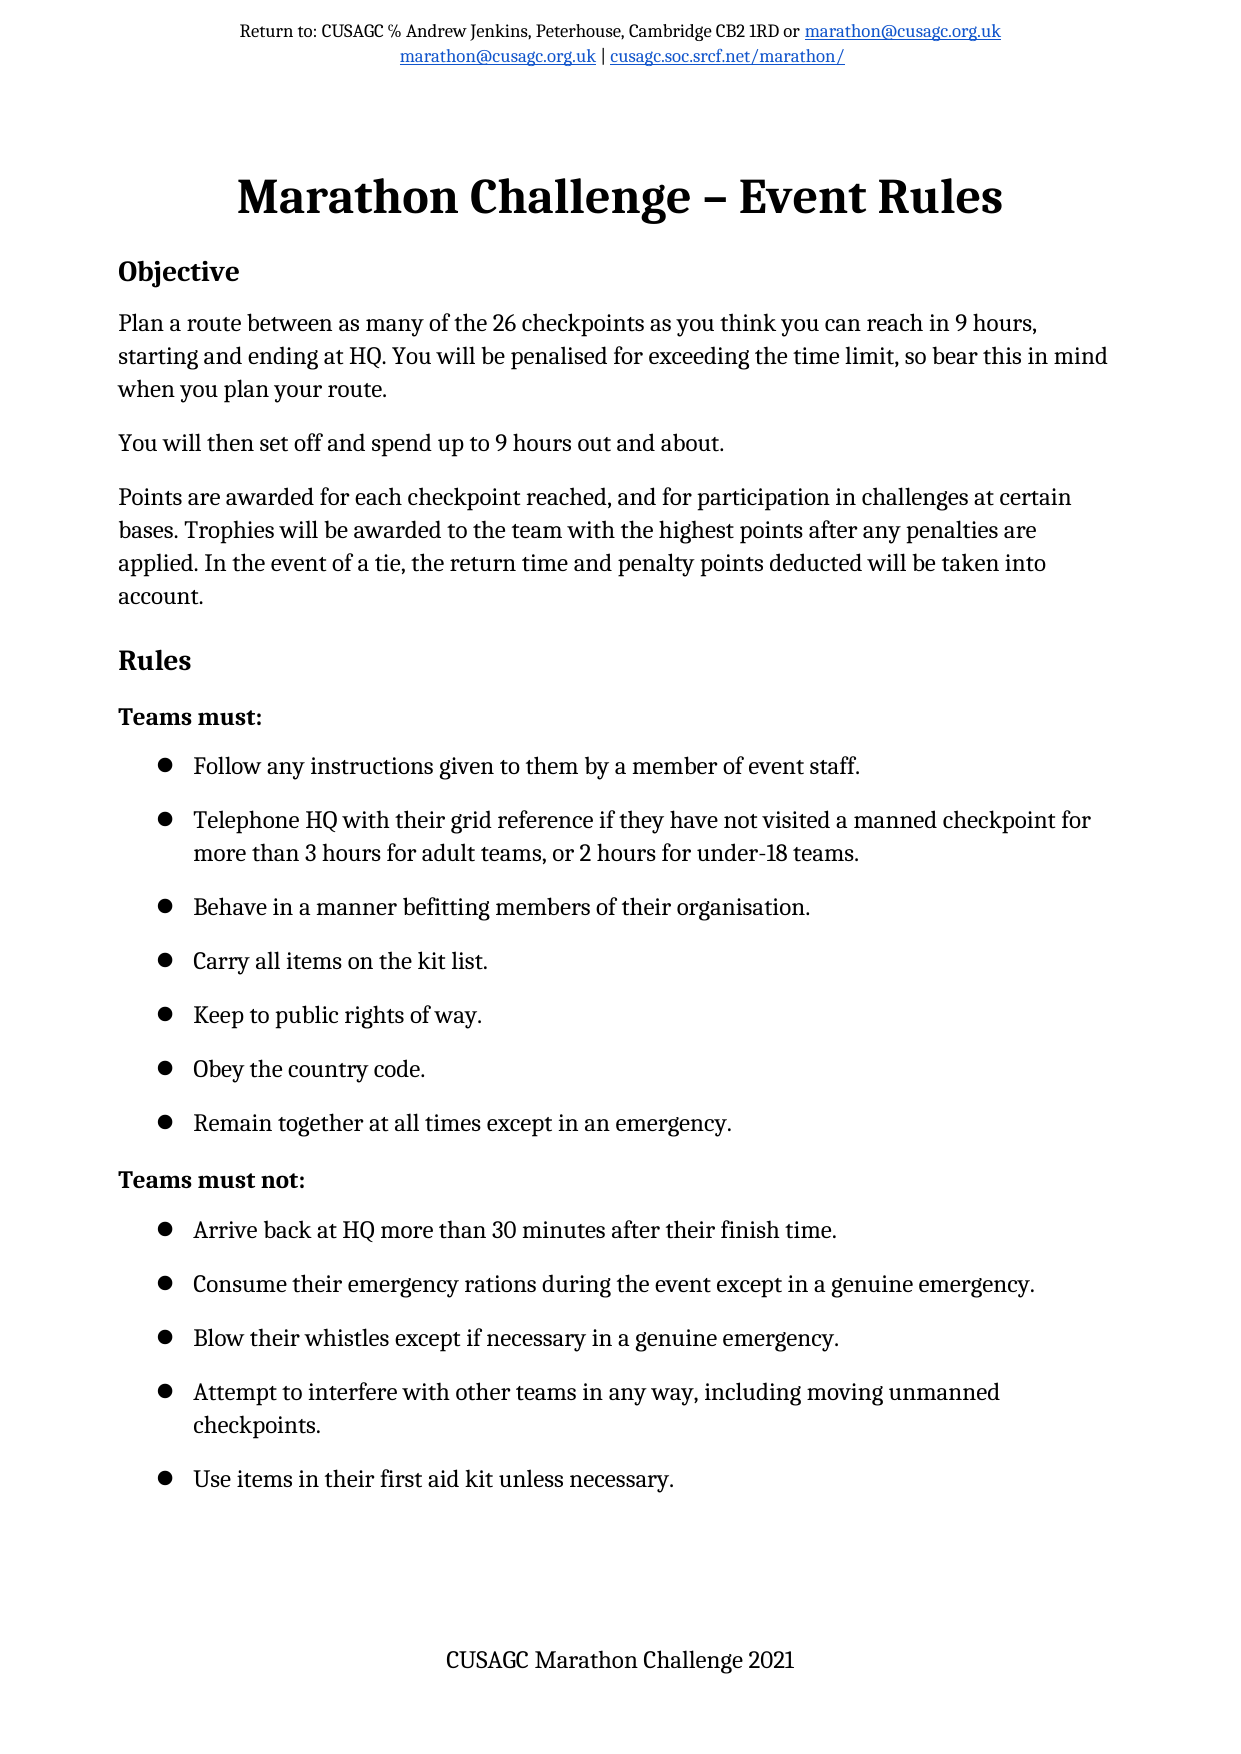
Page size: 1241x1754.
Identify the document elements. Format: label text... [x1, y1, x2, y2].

list Arrive back at HQ more than 30 minutes after their finish time. [156, 1216, 1122, 1245]
subtitle Rules [118, 644, 1122, 678]
title Marathon Challenge – Event Rules [118, 168, 1122, 226]
list Behave in a manner befitting members of their organisation. [156, 893, 1122, 922]
list Use items in their first aid kit unless necessary. [156, 1464, 1122, 1493]
list Attempt to interfere with other teams in any way, including moving unmanned checkpoints. [156, 1378, 1122, 1439]
subtitle Objective [118, 255, 1122, 288]
text Plan a route between as many of the 26 checkpoints as you think you can reach in 9 hours, starting and ending at HQ. You will be penalised for exceeding the time limit, so bear this in mind when you plan your route. [118, 309, 1122, 404]
text You will then set off and spend up to 9 hours out and about. [118, 429, 1122, 458]
text Points are awarded for each checkpoint reached, and for participation in challenges at certain bases. Trophies will be awarded to the team with the highest points after any penalties are applied. In the event of a tie, the return time and penalty points deducted will be taken into account. [118, 483, 1122, 611]
subtitle Teams must not: [118, 1166, 1122, 1195]
list Remain together at all times except in an emergency. [156, 1108, 1122, 1137]
list Consume their emergency rations during the event except in a genuine emergency. [156, 1270, 1122, 1299]
list Obey the country code. [156, 1054, 1122, 1083]
list Follow any instructions given to them by a member of event staff. [156, 752, 1122, 781]
subtitle Teams must: [118, 703, 1122, 731]
list Keep to public rights of way. [156, 1001, 1122, 1029]
list Blow their whistles except if necessary in a genuine emergency. [156, 1324, 1122, 1352]
list Telephone HQ with their grid reference if they have not visited a manned checkpoint for more than 3 hours for adult teams, or 2 hours for under-18 teams. [156, 806, 1122, 868]
list Carry all items on the kit list. [156, 947, 1122, 976]
